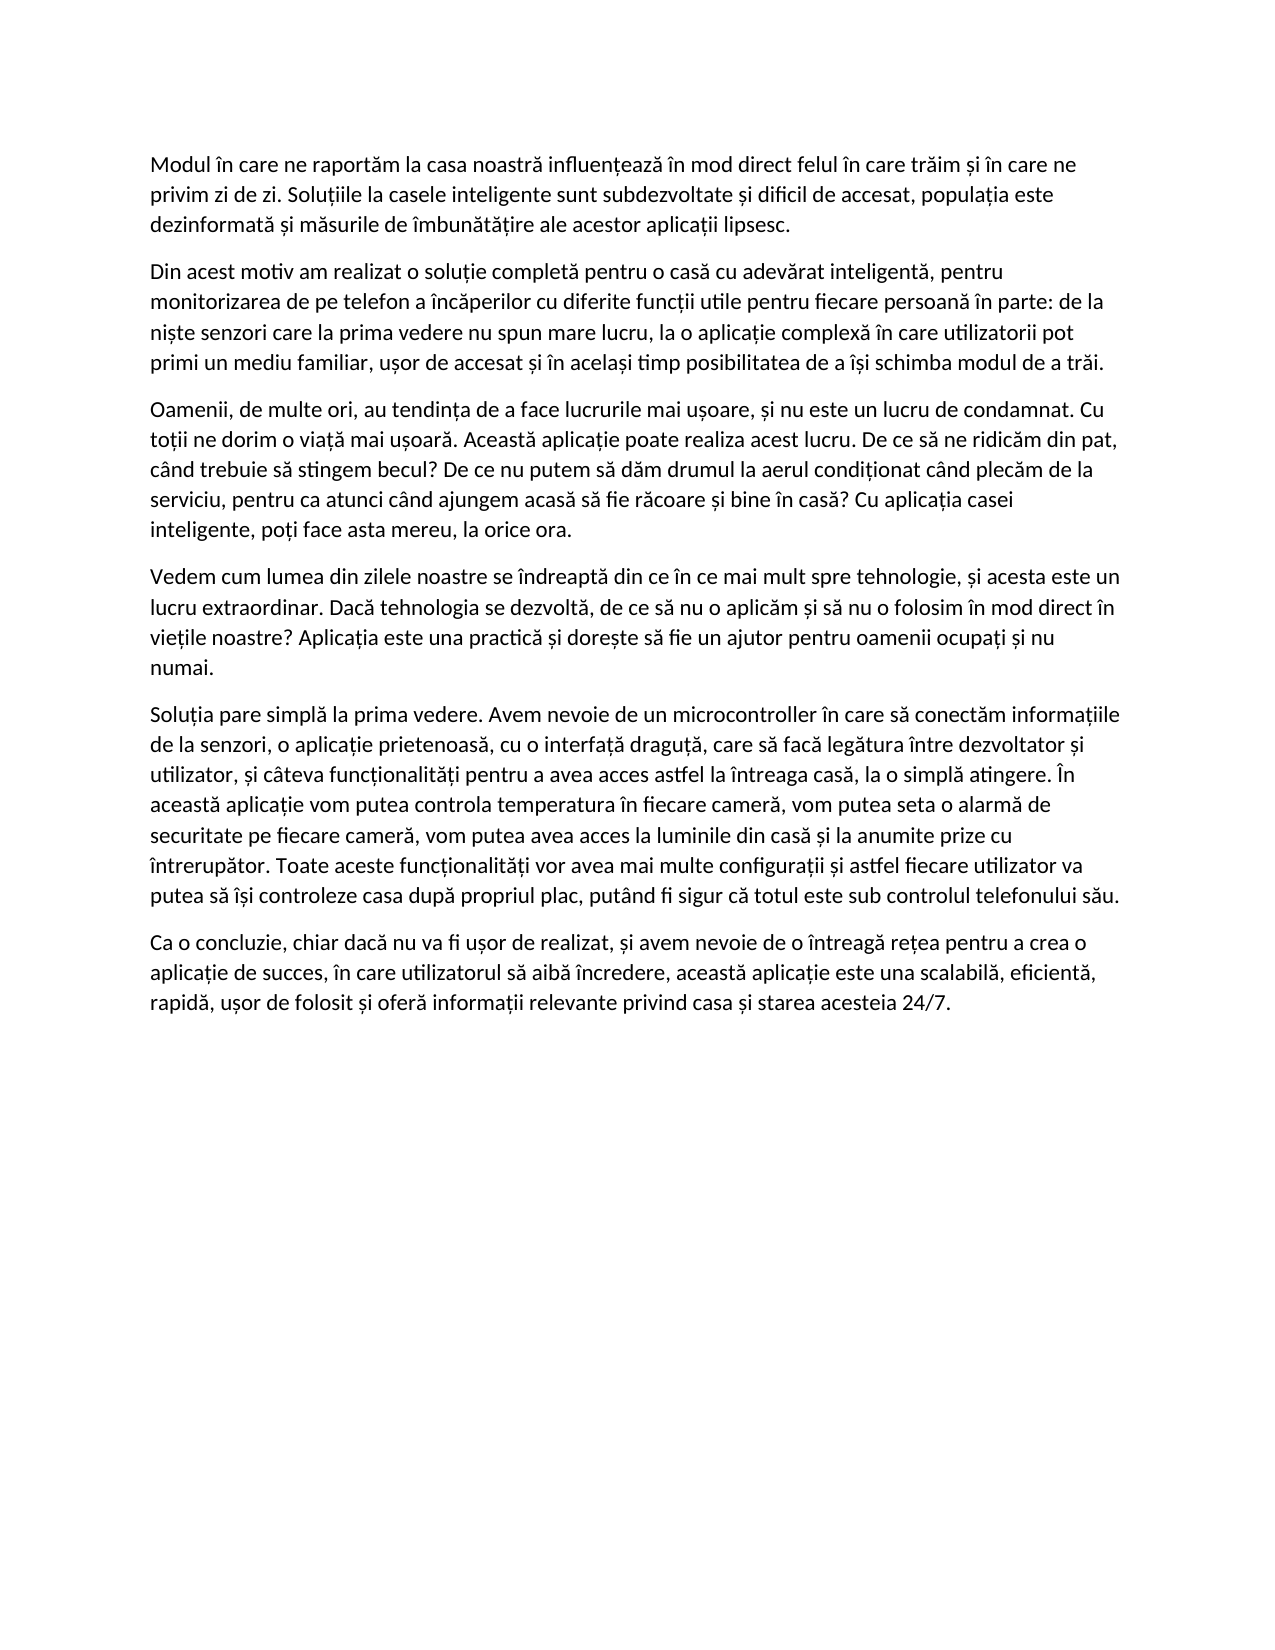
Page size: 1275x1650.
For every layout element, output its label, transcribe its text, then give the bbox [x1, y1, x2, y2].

text Din acest motiv am realizat o soluție completă pentru o casă cu adevărat inteligentă, pentru monitorizarea de pe telefon a încăperilor cu diferite funcții utile pentru fiecare persoană în parte: de la niște senzori care la prima vedere nu spun mare lucru, la o aplicație complexă în care utilizatorii pot primi un mediu familiar, ușor de accesat și în același timp posibilitatea de a își schimba modul de a trăi. [150, 257, 1125, 376]
text Ca o concluzie, chiar dacă nu va fi ușor de realizat, și avem nevoie de o întreagă rețea pentru a crea o aplicație de succes, în care utilizatorul să aibă încredere, această aplicație este una scalabilă, eficientă, rapidă, ușor de folosit și oferă informații relevante privind casa și starea acesteia 24/7. [150, 928, 1125, 1017]
text Soluția pare simplă la prima vedere. Avem nevoie de un microcontroller în care să conectăm informațiile de la senzori, o aplicație prietenoasă, cu o interfață draguță, care să facă legătura între dezvoltator și utilizator, și câteva funcționalități pentru a avea acces astfel la întreaga casă, la o simplă atingere. În această aplicație vom putea controla temperatura în fiecare cameră, vom putea seta o alarmă de securitate pe fiecare cameră, vom putea avea acces la luminile din casă și la anumite prize cu întrerupător. Toate aceste funcționalități vor avea mai multe configurații și astfel fiecare utilizator va putea să își controleze casa după propriul plac, putând fi sigur că totul este sub controlul telefonului său. [150, 700, 1125, 909]
text Modul în care ne raportăm la casa noastră influențează în mod direct felul în care trăim și în care ne privim zi de zi. Soluțiile la casele inteligente sunt subdezvoltate și dificil de accesat, populația este dezinformată și măsurile de îmbunătățire ale acestor aplicații lipsesc. [150, 150, 1125, 238]
text Oamenii, de multe ori, au tendința de a face lucrurile mai ușoare, și nu este un lucru de condamnat. Cu toții ne dorim o viață mai ușoară. Această aplicație poate realiza acest lucru. De ce să ne ridicăm din pat, când trebuie să stingem becul? De ce nu putem să dăm drumul la aerul condiționat când plecăm de la serviciu, pentru ca atunci când ajungem acasă să fie răcoare și bine în casă? Cu aplicația casei inteligente, poți face asta mereu, la orice ora. [150, 395, 1125, 544]
text Vedem cum lumea din zilele noastre se îndreaptă din ce în ce mai mult spre tehnologie, și acesta este un lucru extraordinar. Dacă tehnologia se dezvoltă, de ce să nu o aplicăm și să nu o folosim în mod direct în viețile noastre? Aplicația este una practică și dorește să fie un ajutor pentru oamenii ocupați și nu numai. [150, 562, 1125, 681]
